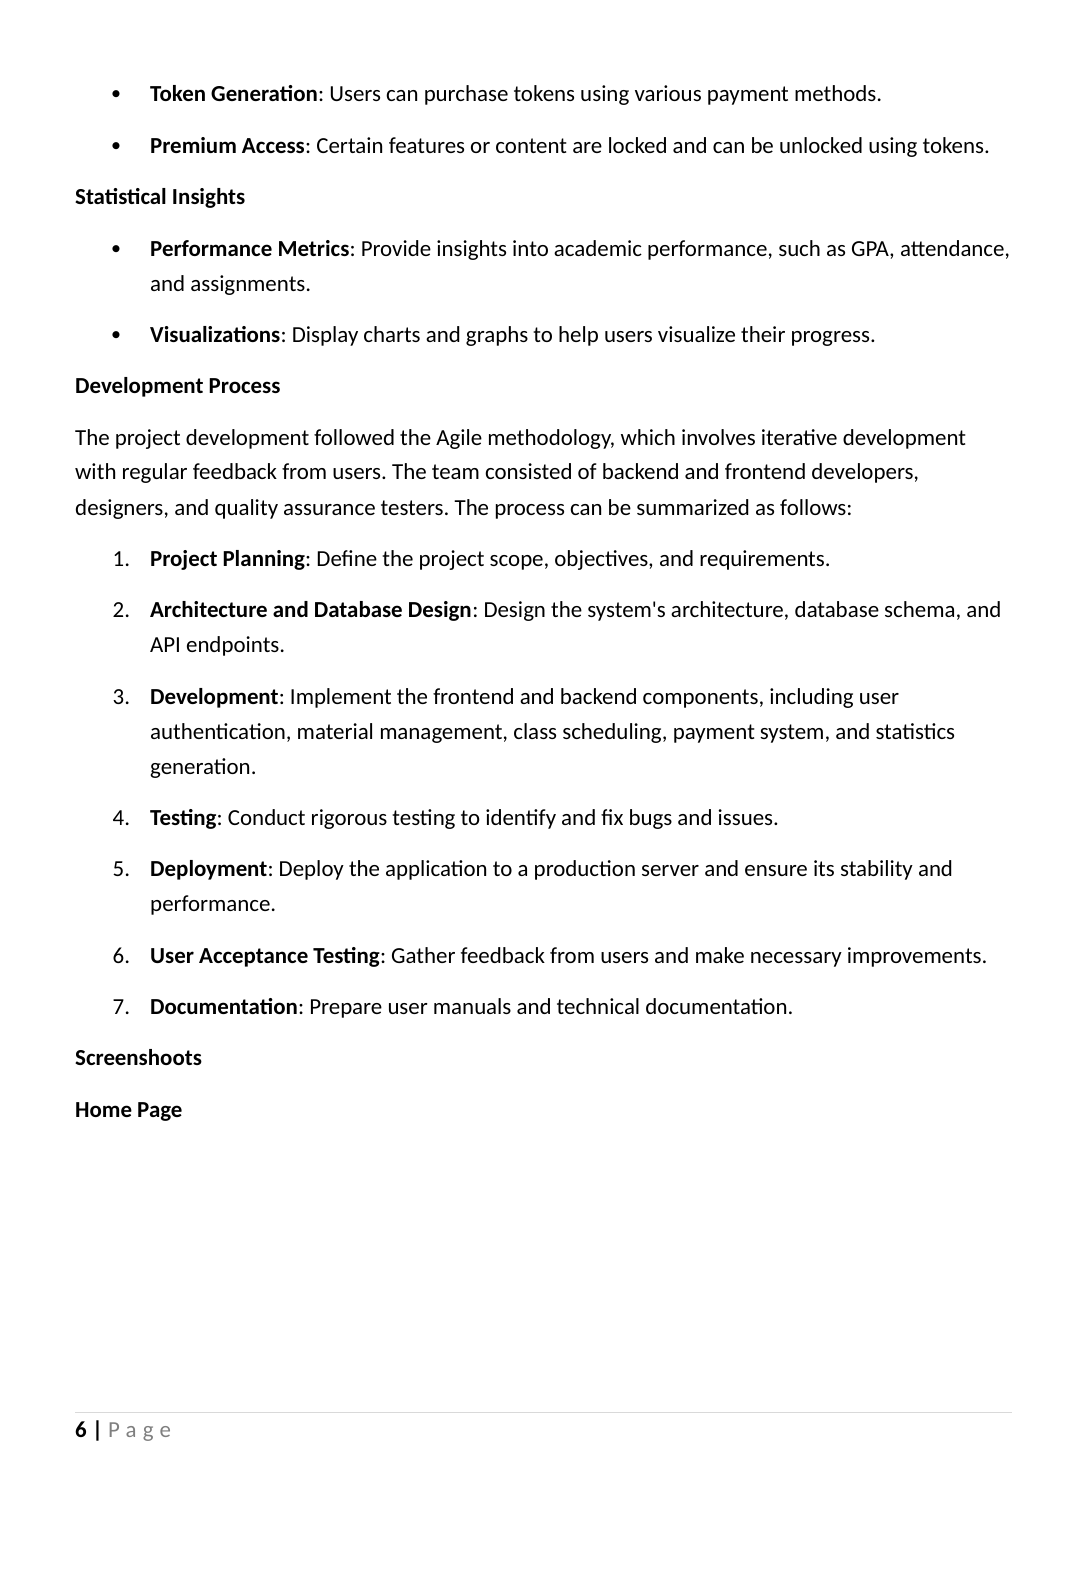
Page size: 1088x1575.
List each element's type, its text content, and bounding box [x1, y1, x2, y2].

list Architecture and Database Design: Design the system's architecture, database schema, and API endpoints. [112, 593, 1012, 661]
list Premium Access: Certain features or content are locked and can be unlocked using tokens. [112, 129, 1012, 161]
list Deployment: Deploy the application to a production server and ensure its stability and performance. [112, 852, 1012, 920]
list Visualizations: Display charts and graphs to help users visualize their progress. [112, 318, 1012, 350]
list Testing: Conduct rigorous testing to identify and fix bugs and issues. [112, 801, 1012, 833]
text Development Process [75, 369, 1012, 402]
list Project Planning: Define the project scope, objectives, and requirements. [112, 542, 1012, 574]
text Screenshoots [75, 1041, 1012, 1074]
list Development: Implement the frontend and backend components, including user authentication, material management, class scheduling, payment system, and statistics generation. [112, 679, 1012, 782]
list Documentation: Prepare user manuals and technical documentation. [112, 990, 1012, 1022]
text Statistical Insights [75, 180, 1012, 213]
list User Acceptance Testing: Gather feedback from users and make necessary improvements. [112, 939, 1012, 971]
text The project development followed the Agile methodology, which involves iterative development with regular feedback from users. The team consisted of backend and frontend developers, designers, and quality assurance testers. The process can be summarized as follows: [75, 421, 1012, 523]
list Token Generation: Users can purchase tokens using various payment methods. [112, 77, 1012, 110]
text Home Page [75, 1093, 1012, 1125]
list Performance Metrics: Provide insights into academic performance, such as GPA, attendance, and assignments. [112, 231, 1012, 299]
